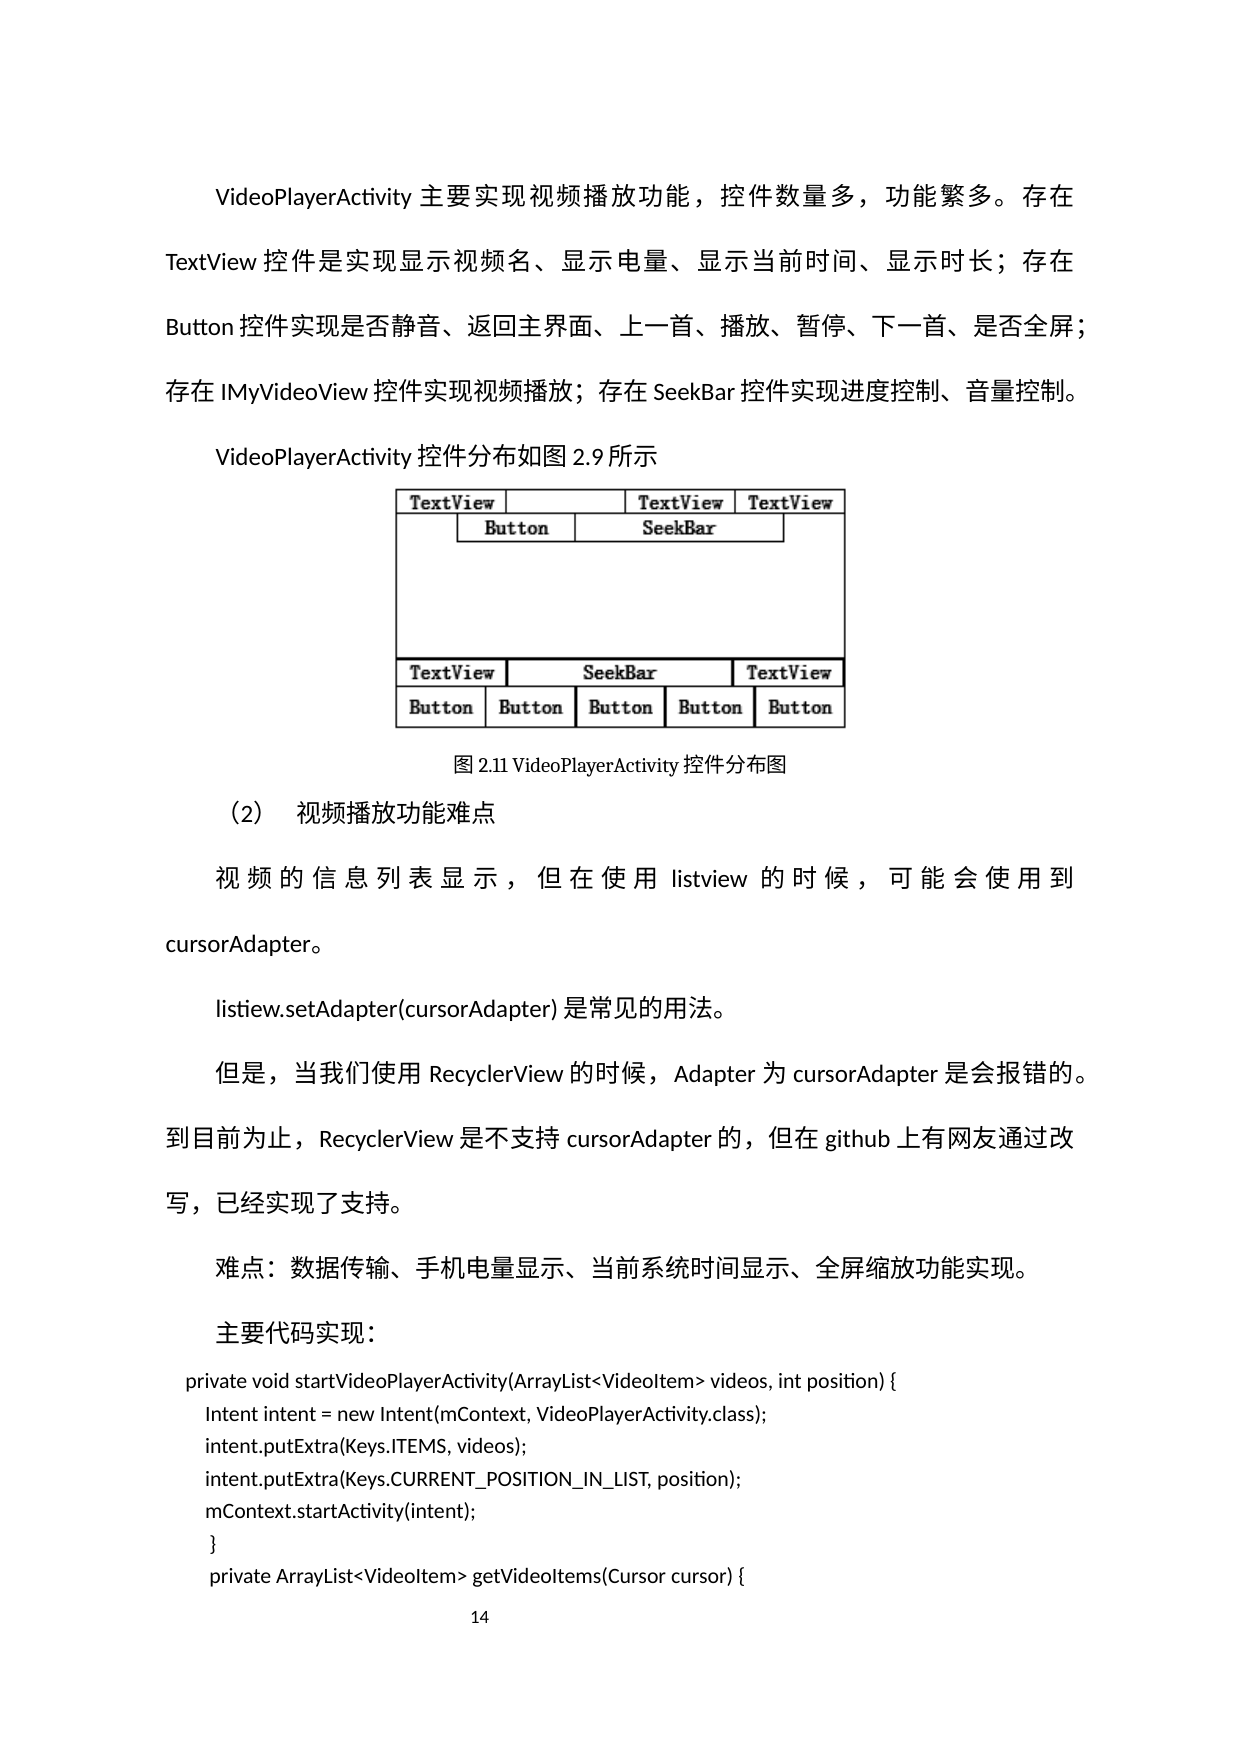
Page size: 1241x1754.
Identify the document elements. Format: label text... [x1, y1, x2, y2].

text 视频的信息列表显示，但在使用listview的时候，可能会使用到cursorAdapter。 [165, 844, 1075, 974]
text VideoPlayerActivity主要实现视频播放功能，控件数量多，功能繁多。存在TextView控件是实现显示视频名、显示电量、显示当前时间、显示时长；存在Button控件实现是否静音、返回主界面、上一首、播放、暂停、下一首、是否全屏；存在IMyVideoView控件实现视频播放；存在SeekBar控件实现进度控制、音量控制。 [165, 162, 1075, 422]
text intent.putExtra(Keys.ITEMS, videos); [165, 1429, 1075, 1462]
text listiew.setAdapter(cursorAdapter) 是常见的用法。 [165, 974, 1075, 1039]
text Intent intent = new Intent(mContext, VideoPlayerActivity.class); [165, 1397, 1075, 1429]
text intent.putExtra(Keys.CURRENT_POSITION_IN_LIST, position); [165, 1462, 1075, 1494]
text 难点：数据传输、手机电量显示、当前系统时间显示、全屏缩放功能实现。 [165, 1234, 1075, 1299]
picture [392, 487, 849, 733]
text private ArrayList<VideoItem> getVideoItems(Cursor cursor) { [165, 1559, 1075, 1592]
list 视频播放功能难点 [215, 779, 1075, 844]
text } [165, 1527, 1075, 1559]
text VideoPlayerActivity控件分布如图2.9所示 [165, 422, 1075, 487]
text mContext.startActivity(intent); [165, 1494, 1075, 1527]
text 但是，当我们使用RecyclerView的时候，Adapter为cursorAdapter是会报错的。到目前为止，RecyclerView是不支持cursorAdapter的，但在github上有网友通过改写，已经实现了支持。 [165, 1039, 1075, 1234]
text 主要代码实现： [165, 1299, 1075, 1364]
text private void startVideoPlayerActivity(ArrayList<VideoItem> videos, int position) { [165, 1364, 1075, 1397]
text 图 2.11 VideoPlayerActivity控件分布图 [165, 747, 1075, 779]
